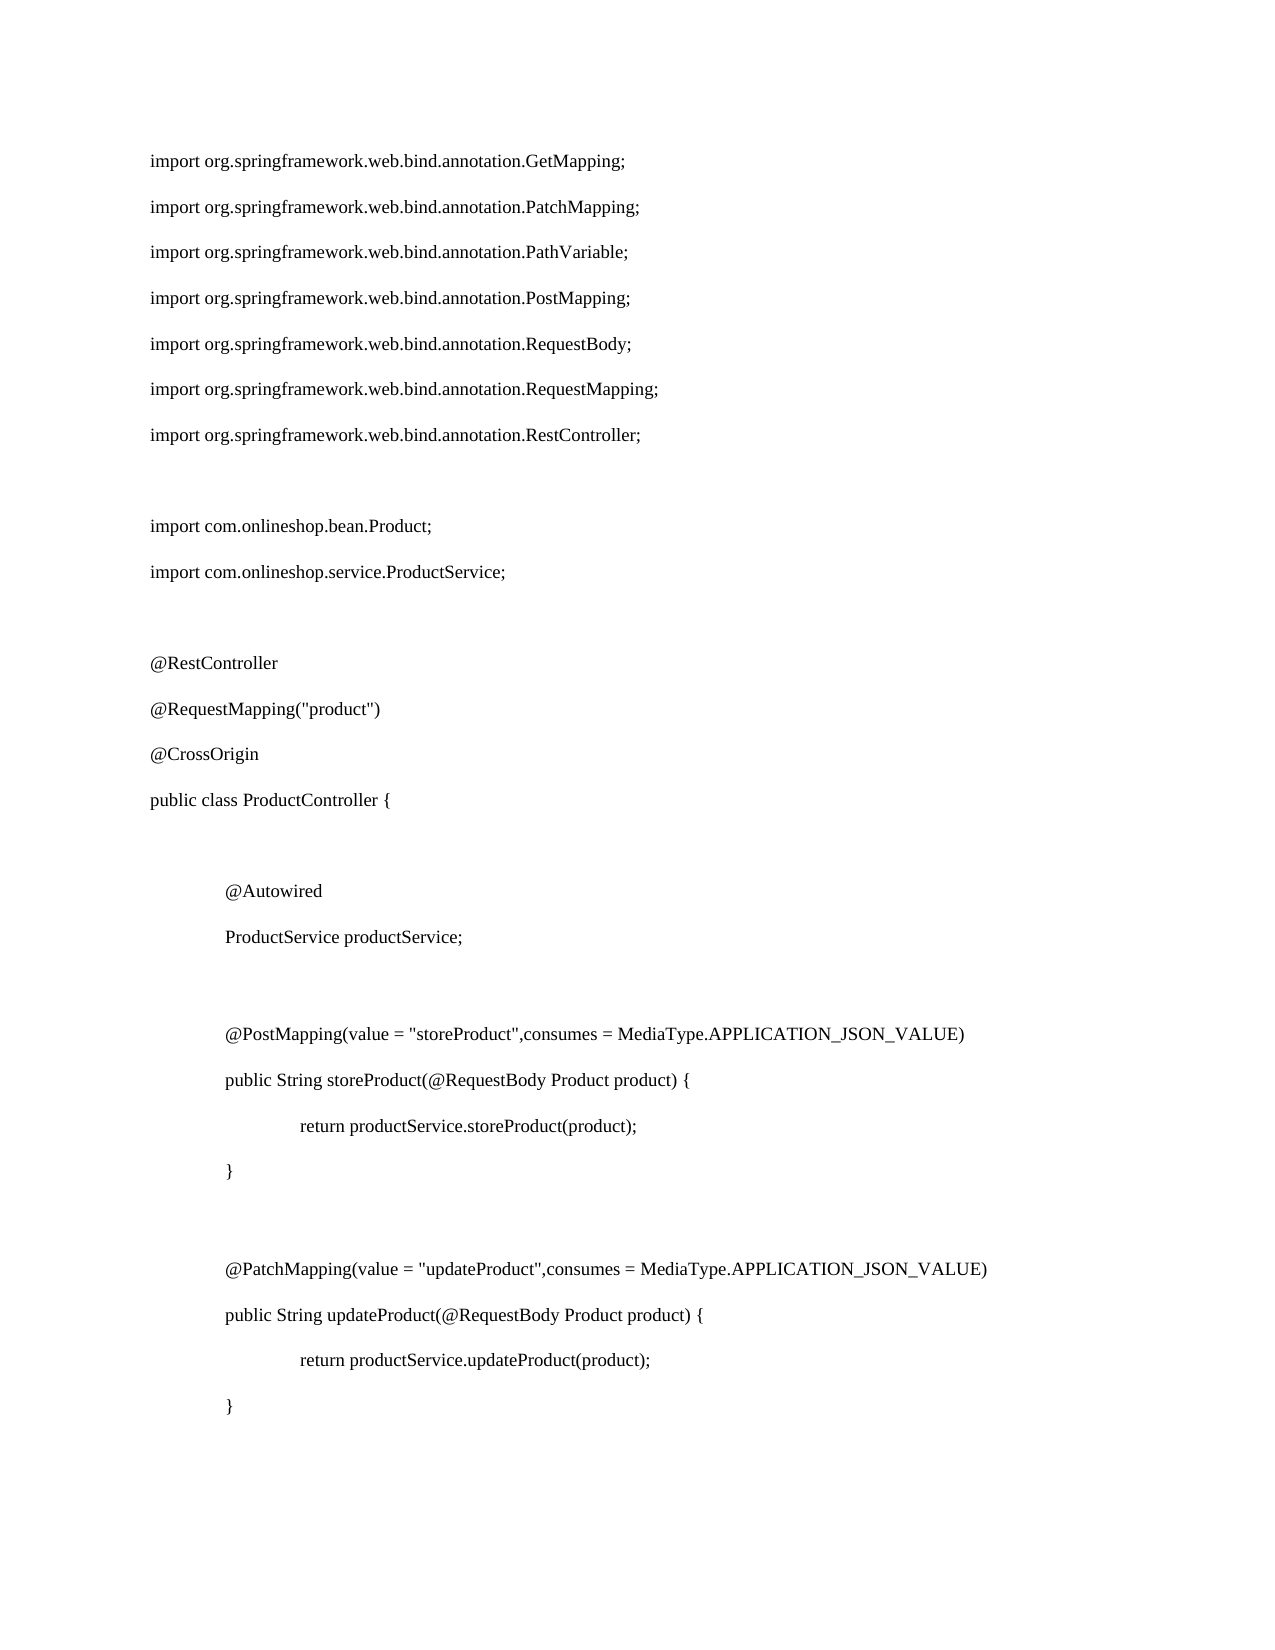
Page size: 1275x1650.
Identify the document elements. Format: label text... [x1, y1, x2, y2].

text @CrossOrigin [150, 743, 1125, 765]
text return productService.storeProduct(product); [150, 1114, 1125, 1136]
text import org.springframework.web.bind.annotation.PatchMapping; [150, 196, 1125, 217]
text import com.onlineshop.service.ProductService; [150, 561, 1125, 582]
text public class ProductController { [150, 789, 1125, 810]
text @Autowired [150, 880, 1125, 902]
text @RestController [150, 652, 1125, 673]
text import org.springframework.web.bind.annotation.PathVariable; [150, 241, 1125, 263]
text import org.springframework.web.bind.annotation.RequestBody; [150, 332, 1125, 354]
text } [150, 1160, 1125, 1182]
text ProductService productService; [150, 926, 1125, 947]
text @PatchMapping(value = "updateProduct",consumes = MediaType.APPLICATION_JSON_VALUE) [150, 1258, 1125, 1279]
text import org.springframework.web.bind.annotation.RestController; [150, 424, 1125, 445]
text } [150, 1395, 1125, 1416]
text public String updateProduct(@RequestBody Product product) { [150, 1303, 1125, 1325]
text import org.springframework.web.bind.annotation.GetMapping; [150, 150, 1125, 172]
text public String storeProduct(@RequestBody Product product) { [150, 1069, 1125, 1091]
text import org.springframework.web.bind.annotation.PostMapping; [150, 287, 1125, 308]
text import com.onlineshop.bean.Product; [150, 515, 1125, 537]
text @PostMapping(value = "storeProduct",consumes = MediaType.APPLICATION_JSON_VALUE) [150, 1023, 1125, 1045]
text return productService.updateProduct(product); [150, 1349, 1125, 1371]
text @RequestMapping("product") [150, 697, 1125, 719]
text import org.springframework.web.bind.annotation.RequestMapping; [150, 378, 1125, 400]
